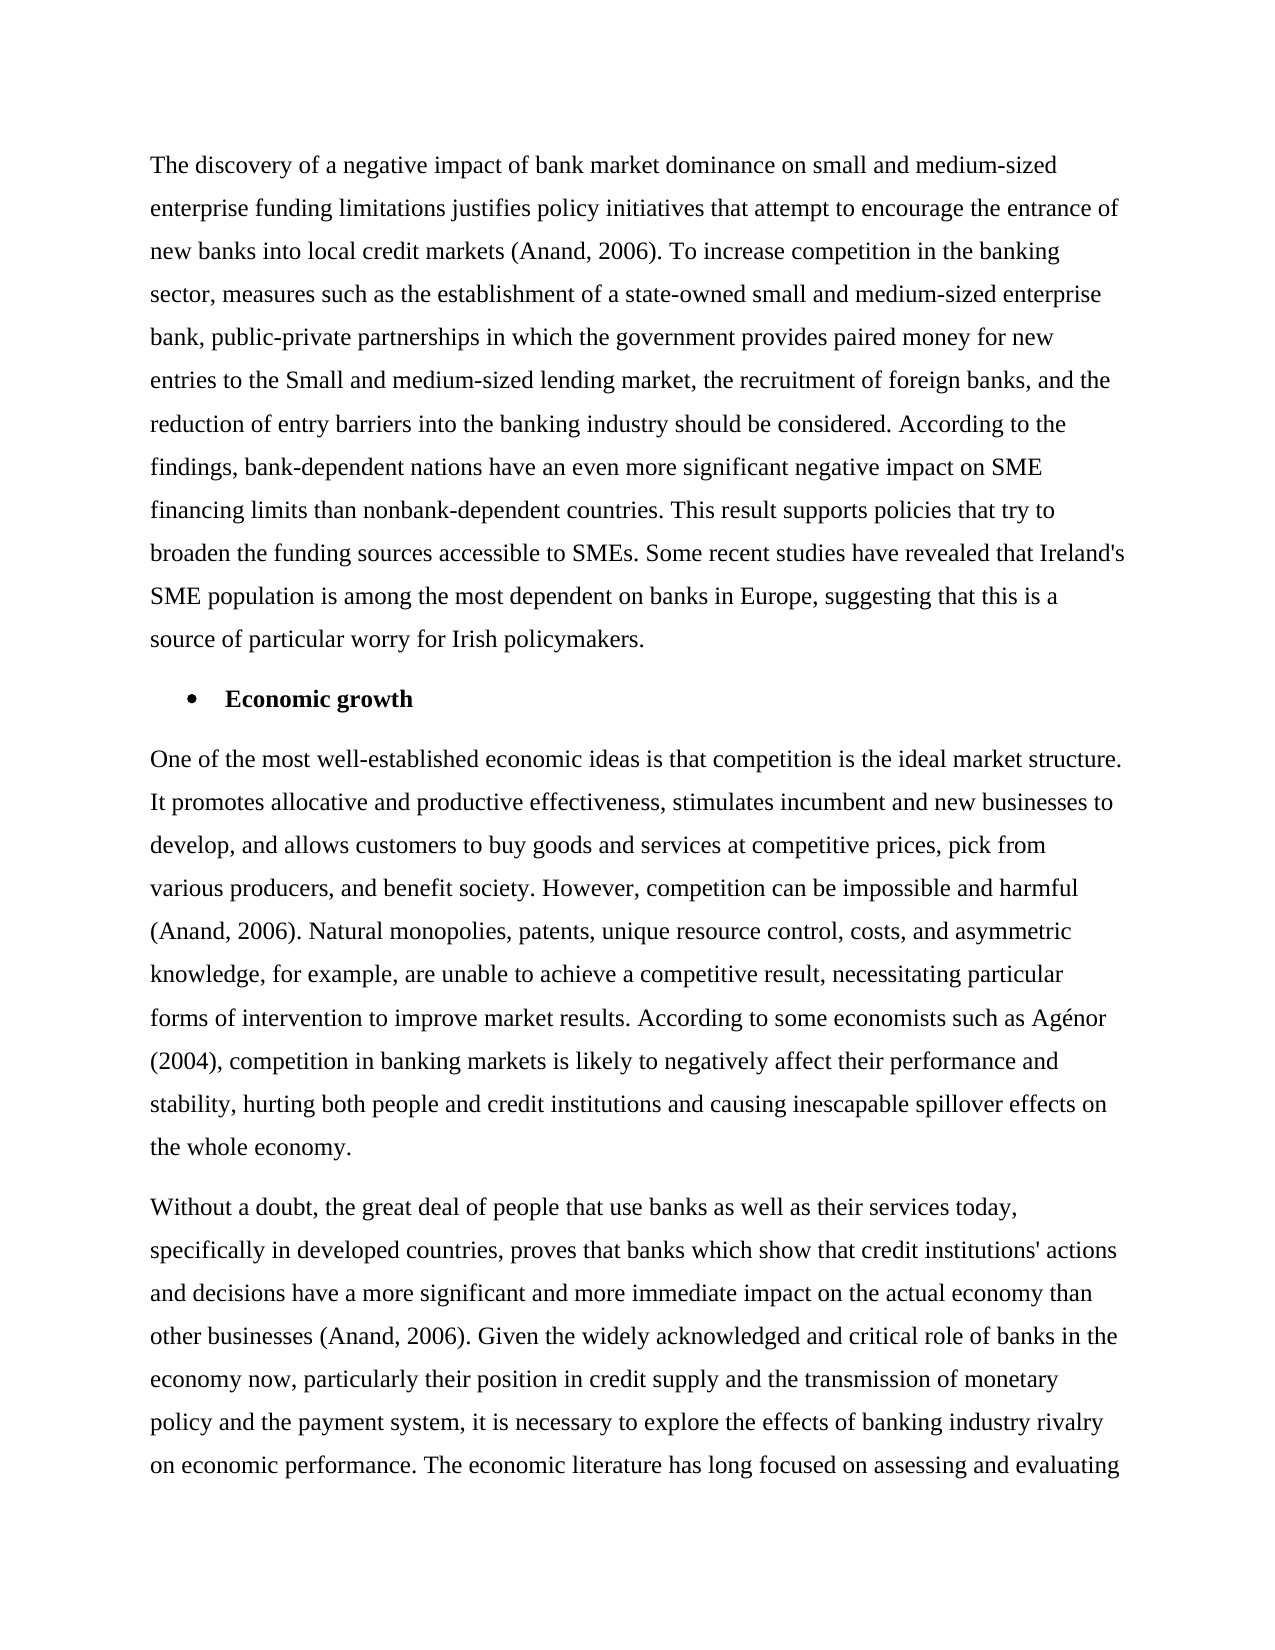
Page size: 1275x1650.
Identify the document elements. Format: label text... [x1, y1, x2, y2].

list Economic growth [187, 684, 1125, 713]
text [150, 1192, 1125, 1479]
text The discovery of a negative impact of bank market dominance on small and medium-sized enterprise funding limitations justifies policy initiatives that attempt to encourage the entrance of new banks into local credit markets (Anand, 2006). To increase competition in the banking sector, measures such as the establishment of a state-owned small and medium-sized enterprise bank, public-private partnerships in which the government provides paired money for new entries to the Small and medium-sized lending market, the recruitment of foreign banks, and the reduction of entry barriers into the banking industry should be considered. According to the findings, bank-dependent nations have an even more significant negative impact on SME financing limits than nonbank-dependent countries. This result supports policies that try to broaden the funding sources accessible to SMEs. Some recent studies have revealed that Ireland's SME population is among the most dependent on banks in Europe, suggesting that this is a source of particular worry for Irish policymakers. [150, 150, 1125, 653]
text One of the most well-established economic ideas is that competition is the ideal market structure. It promotes allocative and productive effectiveness, stimulates incumbent and new businesses to develop, and allows customers to buy goods and services at competitive prices, pick from various producers, and benefit society. However, competition can be impossible and harmful (Anand, 2006). Natural monopolies, patents, unique resource control, costs, and asymmetric knowledge, for example, are unable to achieve a competitive result, necessitating particular forms of intervention to improve market results. According to some economists such as Agénor (2004), competition in banking markets is likely to negatively affect their performance and stability, hurting both people and credit institutions and causing inescapable spillover effects on the whole economy. [150, 744, 1125, 1161]
